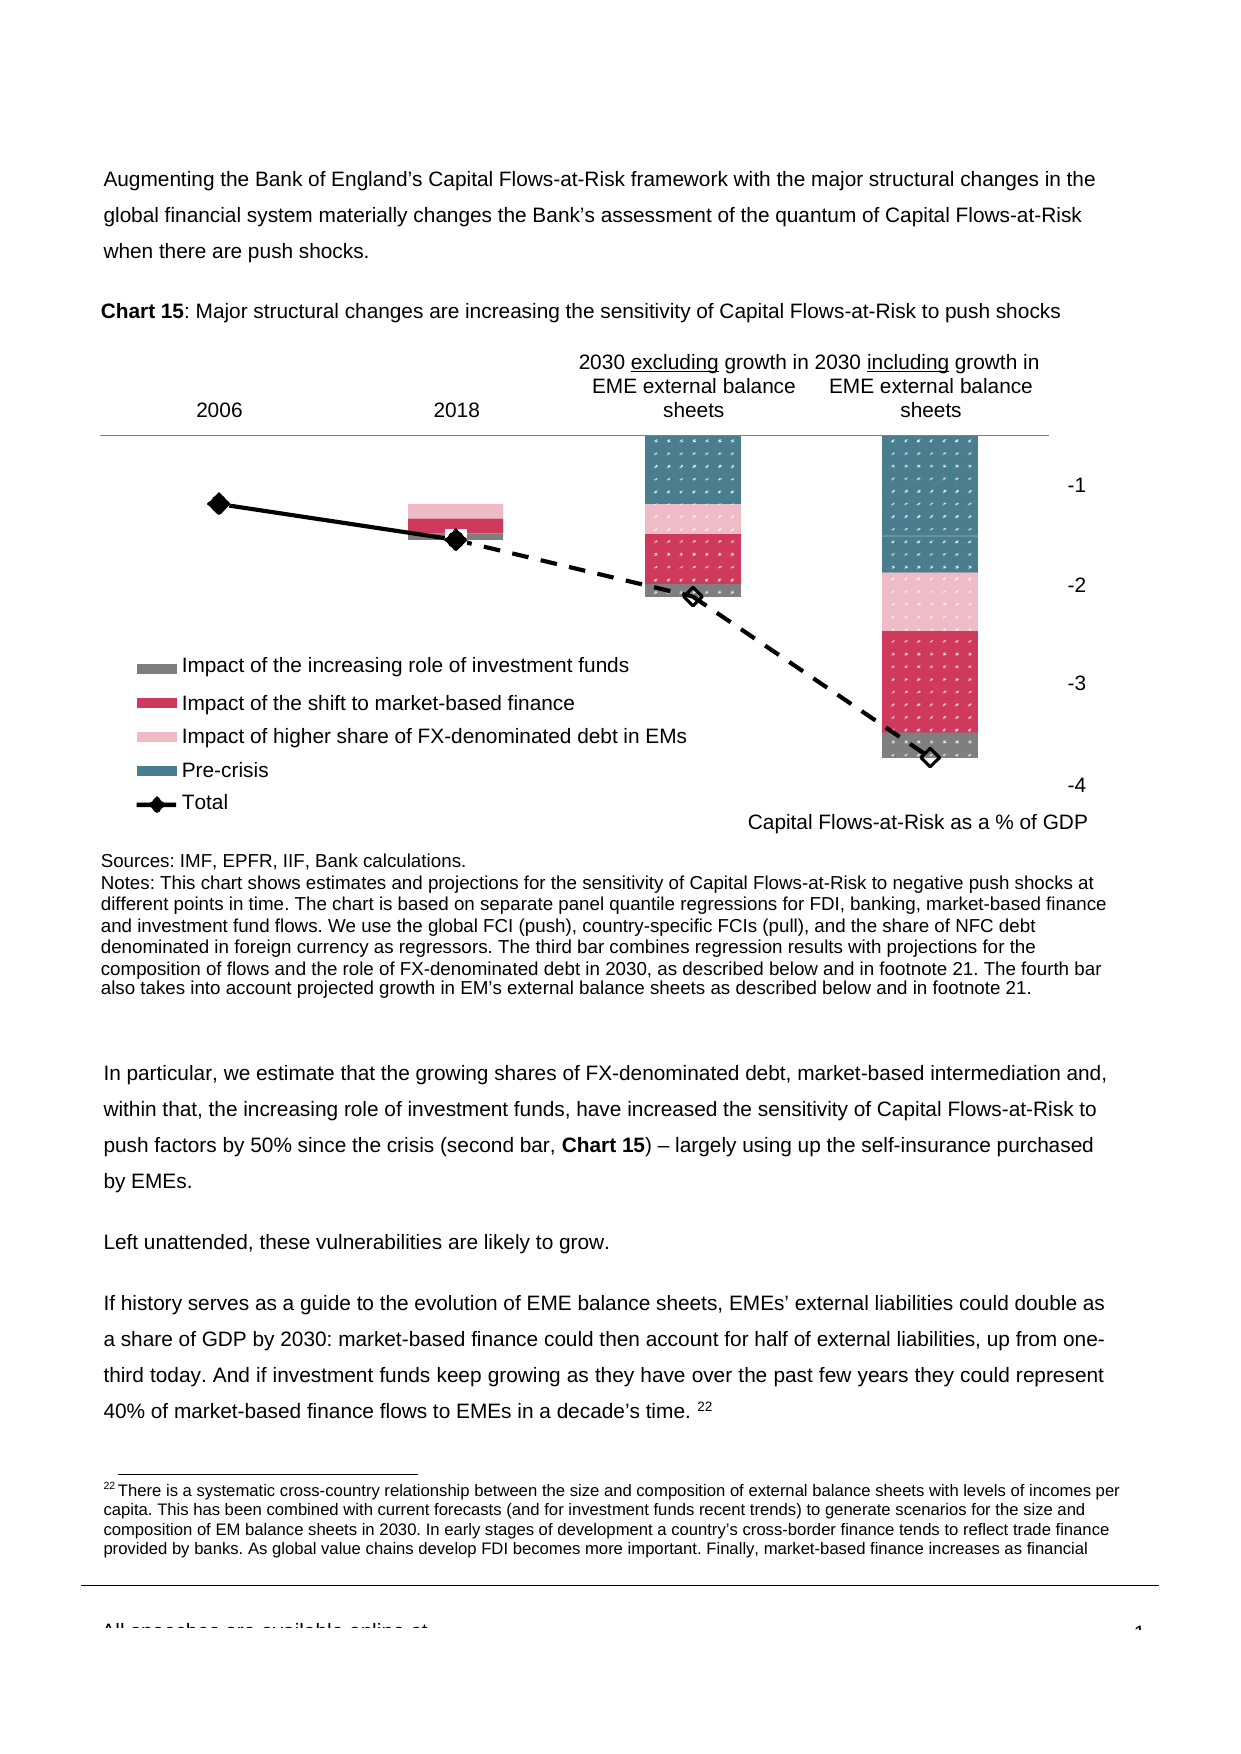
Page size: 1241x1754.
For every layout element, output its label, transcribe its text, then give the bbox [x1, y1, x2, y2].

text If history serves as a guide to the evolution of EME balance sheets, EMEs’ external liabilities could double as a share of GDP by 2030: market-based finance could then account for half of external liabilities, up from one- third today. And if investment funds keep growing as they have over the past few years they could represent 40% of market-based finance flows to EMEs in a decade’s time. 22 [103, 1291, 1107, 1423]
text Augmenting the Bank of England’s Capital Flows-at-Risk framework with the major structural changes in the global financial system materially changes the Bank’s assessment of the quantum of Capital Flows-at-Risk when there are push shocks. [103, 167, 1098, 263]
text 22 There is a systematic cross-country relationship between the size and composition of external balance sheets with levels of incomes per capita. This has been combined with current forecasts (and for investment funds recent trends) to generate scenarios for the size and composition of EM balance sheets in 2030. In early stages of development a country’s cross-border finance tends to reflect trade finance provided by banks. As global value chains develop FDI becomes more important. Finally, market-based finance increases as financial [103, 1474, 1137, 1558]
table_header Chart 15: Major structural changes are increasing the sensitivity of Capital Flows-at-Risk to push shocks [80, 300, 1127, 337]
text In particular, we estimate that the growing shares of FX-denominated debt, market-based intermediation and, within that, the increasing role of investment funds, have increased the sensitivity of Capital Flows-at-Risk to push factors by 50% since the crisis (second bar, Chart 15) – largely using up the self-insurance purchased by EMEs. [103, 1061, 1110, 1193]
table_cell 2030 excluding growth in 2030 including growth in EME external balance EME external balance 2006 2018 sheets sheets -1 -2 Impact of the increasing role of investment funds -3 Impact of the shift to market-based finance Impact of higher share of FX-denominated debt in EMs Pre-crisis -4 Total Capital Flows-at-Risk as a % of GDP Sources: IMF, EPFR, IIF, Bank calculations. Notes: This chart shows estimates and projections for the sensitivity of Capital Flows-at-Risk to negative push shocks at different points in time. The chart is based on separate panel quantile regressions for FDI, banking, market-based finance and investment fund flows. We use the global FCI (push), country-specific FCIs (pull), and the share of NFC debt denominated in foreign currency as regressors. The third bar combines regression results with projections for the composition of flows and the role of FX-denominated debt in 2030, as described below and in footnote 21. The fourth bar also takes into account projected growth in EM’s external balance sheets as described below and in footnote 21. [80, 337, 1127, 1001]
text Left unattended, these vulnerabilities are likely to grow. [103, 1230, 1240, 1254]
